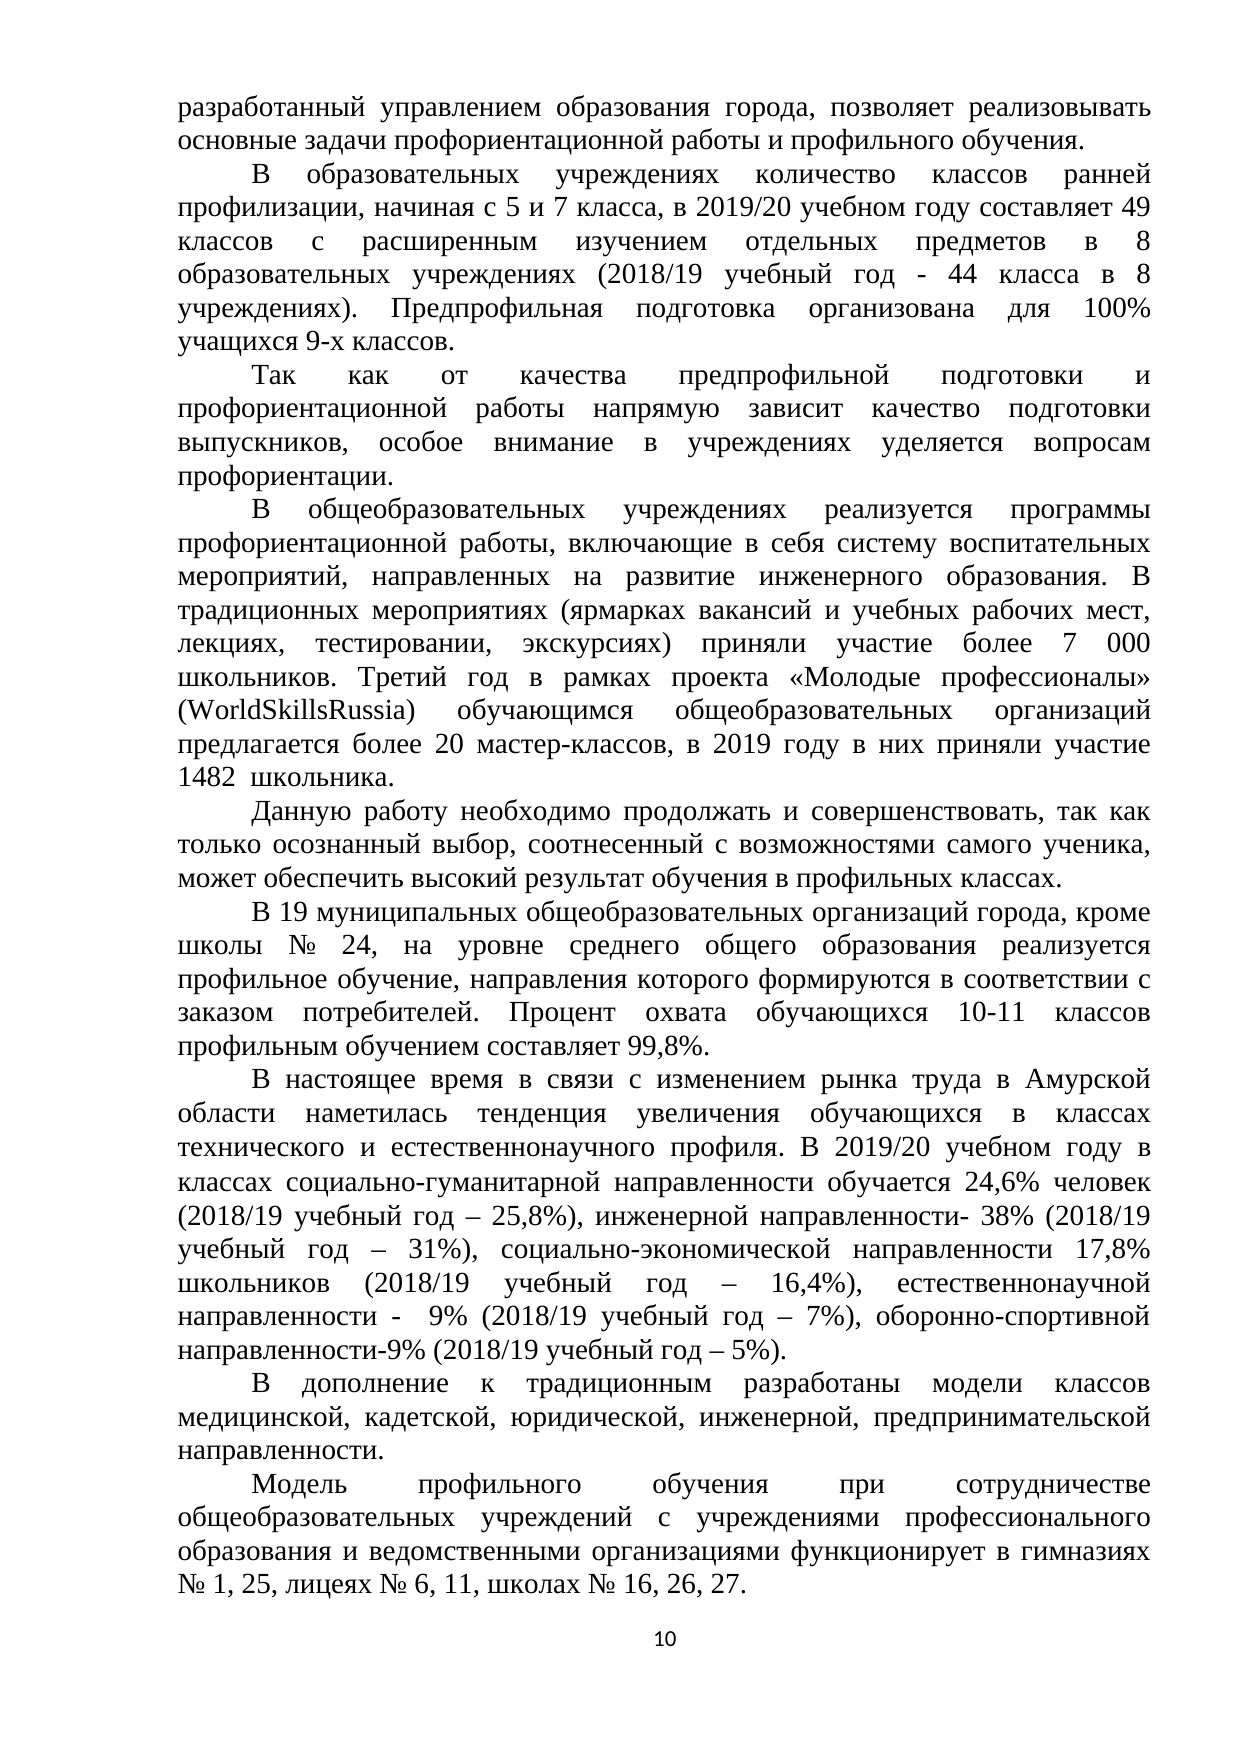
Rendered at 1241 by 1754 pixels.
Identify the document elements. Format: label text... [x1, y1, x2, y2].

text Данную работу необходимо продолжать и совершенствовать, так как только осознанный выбор, соотнесенный с возможностями самого ученика, может обеспечить высокий результат обучения в профильных классах. [177, 793, 1152, 894]
text В образовательных учреждениях количество классов ранней профилизации, начиная с 5 и 7 класса, в 2019/20 учебном году составляет 49 классов с расширенным изучением отдельных предметов в 8 образовательных учреждениях (2018/19 учебный год - 44 класса в 8 учреждениях). Предпрофильная подготовка организована для 100% учащихся 9-х классов. [177, 156, 1152, 357]
text В 19 муниципальных общеобразовательных организаций города, кроме школы № 24, на уровне среднего общего образования реализуется профильное обучение, направления которого формируются в соответствии с заказом потребителей. Процент охвата обучающихся 10-11 классов профильным обучением составляет 99,8%. [177, 894, 1152, 1061]
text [177, 89, 1152, 156]
text Модель профильного обучения при сотрудничестве общеобразовательных учреждений с учреждениями профессионального образования и ведомственными организациями функционирует в гимназиях № 1, 25, лицеях № 6, 11, школах № 16, 26, 27. [177, 1466, 1152, 1600]
text В дополнение к традиционным разработаны модели классов медицинской, кадетской, юридической, инженерной, предпринимательской направленности. [177, 1365, 1152, 1466]
text Так как от качества предпрофильной подготовки и профориентационной работы напрямую зависит качество подготовки выпускников, особое внимание в учреждениях уделяется вопросам профориентации. [177, 357, 1152, 491]
text В общеобразовательных учреждениях реализуется программы профориентационной работы, включающие в себя систему воспитательных мероприятий, направленных на развитие инженерного образования. В традиционных мероприятиях (ярмарках вакансий и учебных рабочих мест, лекциях, тестировании, экскурсиях) приняли участие более 7 000 школьников. Третий год в рамках проекта «Молодые профессионалы» (WorldSkillsRussia) обучающимся общеобразовательных организаций предлагается более 20 мастер-классов, в 2019 году в них приняли участие 1482 школьника. [177, 491, 1152, 793]
text В настоящее время в связи с изменением рынка труда в Амурской области наметилась тенденция увеличения обучающихся в классах технического и естественнонаучного профиля. В 2019/20 учебном году в классах социально-гуманитарной направленности обучается 24,6% человек (2018/19 учебный год – 25,8%), инженерной направленности- 38% (2018/19 учебный год – 31%), социально-экономической направленности 17,8% школьников (2018/19 учебный год – 16,4%), естественнонаучной направленности - 9% (2018/19 учебный год – 7%), оборонно-спортивной направленности-9% (2018/19 учебный год – 5%). [177, 1061, 1152, 1365]
